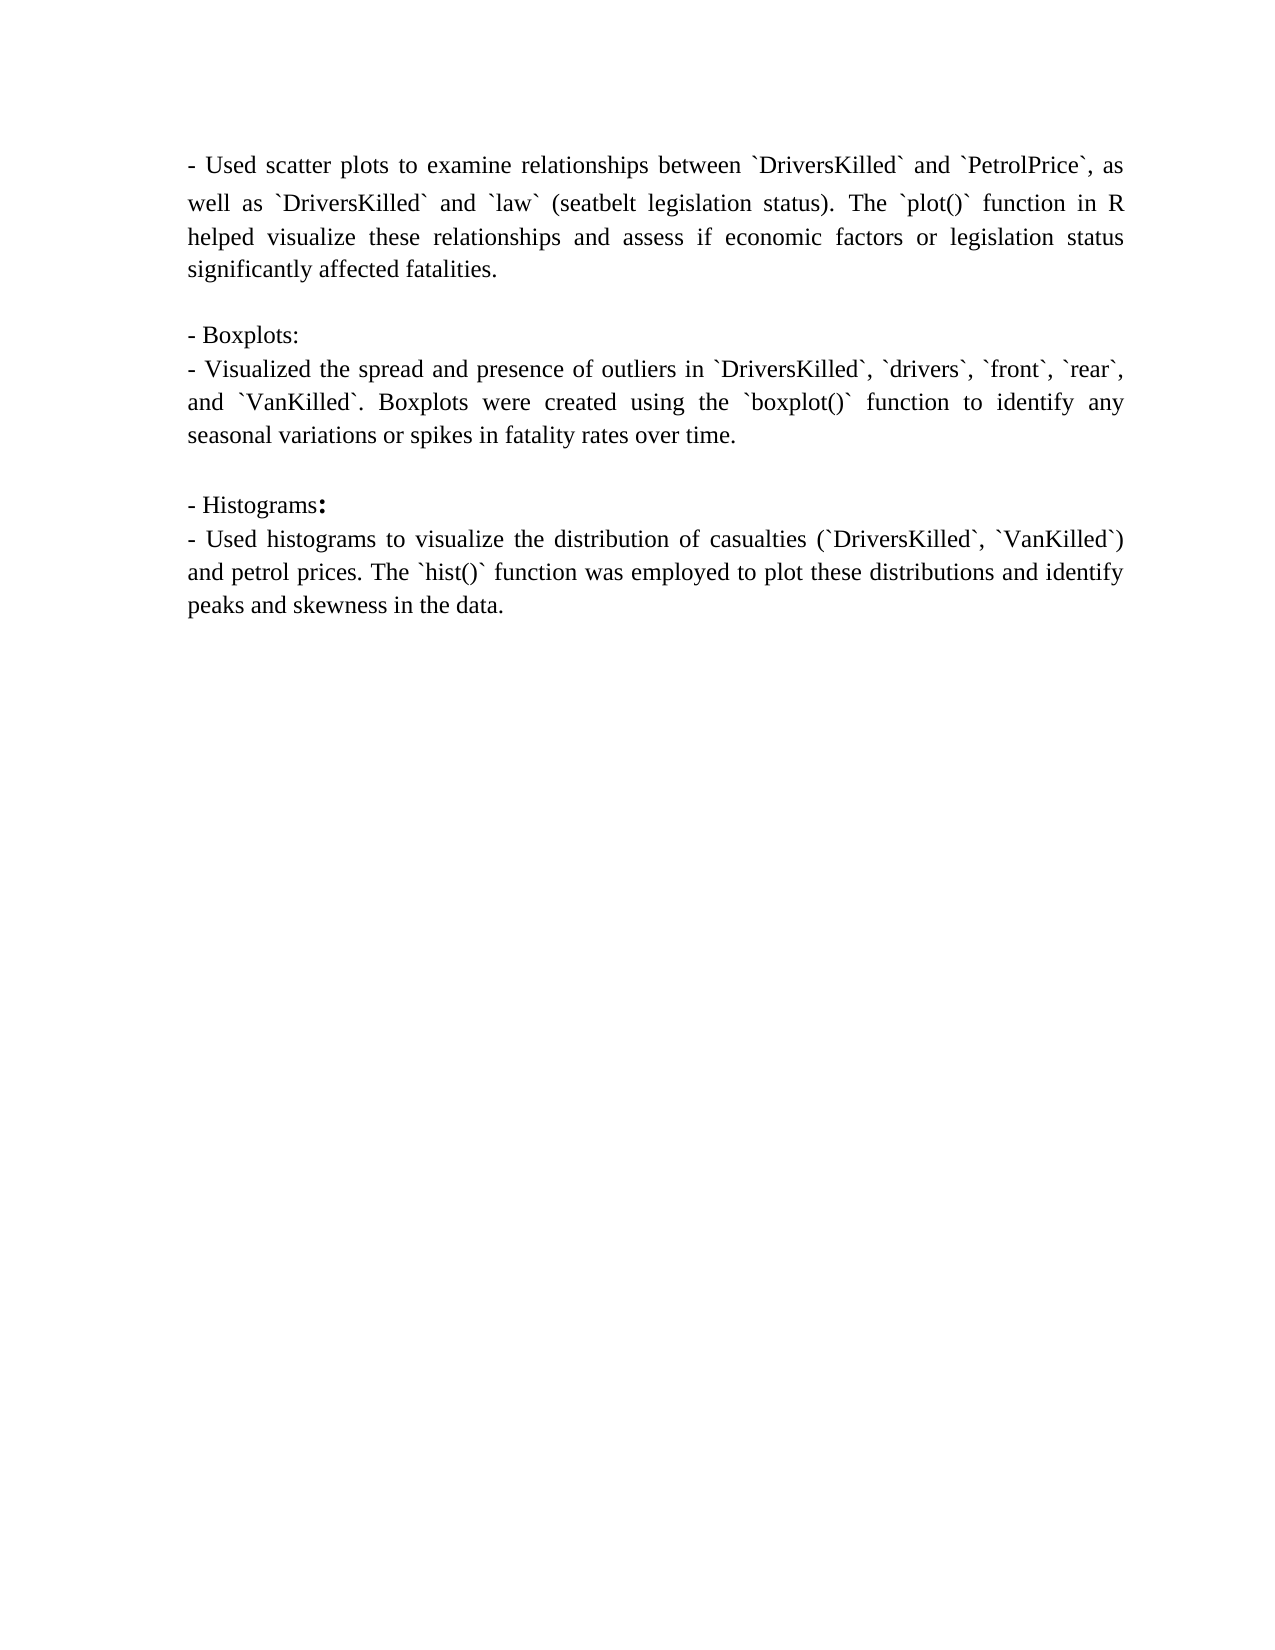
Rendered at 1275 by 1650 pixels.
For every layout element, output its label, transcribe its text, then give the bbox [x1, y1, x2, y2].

text - Used histograms to visualize the distribution of casualties (`DriversKilled`, `VanKilled`) and petrol prices. The `hist()` function was employed to plot these distributions and identify peaks and skewness in the data. [187, 524, 1125, 619]
text - Histograms: [187, 486, 1125, 519]
text - Visualized the spread and presence of outliers in `DriversKilled`, `drivers`, `front`, `rear`, and `VanKilled`. Boxplots were created using the `boxplot()` function to identify any seasonal variations or spikes in fatality rates over time. [187, 354, 1125, 448]
text - Used scatter plots to examine relationships between `DriversKilled` and `PetrolPrice`, as well as `DriversKilled` and `law` (seatbelt legislation status). The `plot()` function in R helped visualize these relationships and assess if economic factors or legislation status significantly affected fatalities. [187, 150, 1125, 283]
text - Boxplots: [187, 321, 1125, 349]
